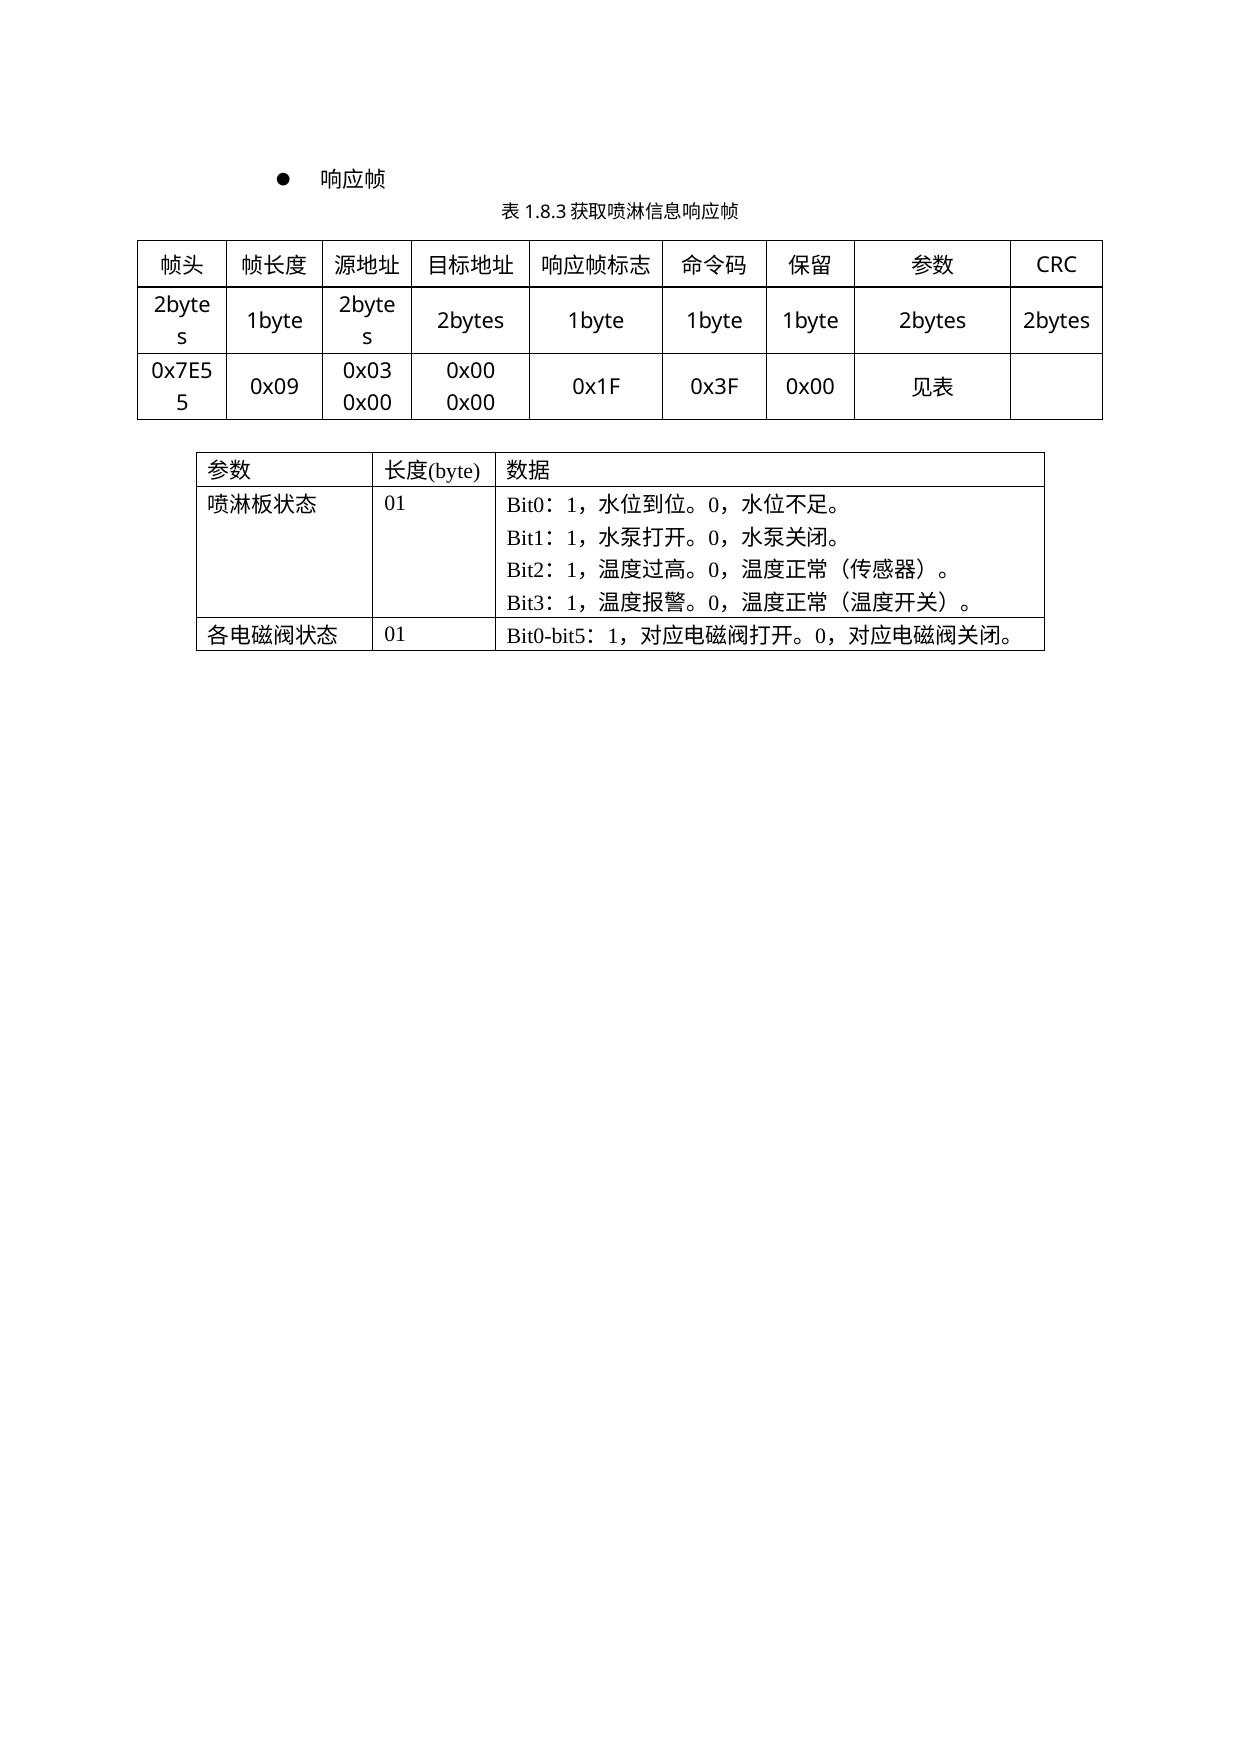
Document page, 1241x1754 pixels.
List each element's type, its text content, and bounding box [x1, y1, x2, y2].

table_header 帧长度 [227, 241, 322, 286]
table_cell 0x09 [227, 354, 322, 418]
table_cell 2bytes [412, 288, 529, 352]
table_cell 01 [373, 487, 495, 617]
table_cell Bit0：1，水位到位。0，水位不足。 Bit1：1，水泵打开。0，水泵关闭。 Bit2：1，温度过高。0，温度正常（传感器）。 Bit3：1，温度报警。0，温度正常（温度开关）。 [496, 487, 1044, 617]
table_header 长度(byte) [373, 453, 495, 486]
table_cell 喷淋板状态 [197, 487, 372, 617]
table_cell 0x3F [663, 354, 766, 418]
text 表1.8.3获取喷淋信息响应帧 [187, 194, 1053, 227]
table_cell 2bytes [855, 288, 1010, 352]
table_cell 1byte [767, 288, 854, 352]
table_cell 0x00 0x00 [412, 354, 529, 418]
table_cell 各电磁阀状态 [197, 618, 372, 650]
table_cell 0x03 0x00 [323, 354, 411, 418]
table_header CRC [1011, 241, 1102, 286]
table_cell 2bytes [138, 288, 226, 352]
table_cell 0x1F [530, 354, 662, 418]
table_cell 01 [373, 618, 495, 650]
table_cell 2bytes [1011, 288, 1102, 352]
table_cell 1byte [227, 288, 322, 352]
table_header 参数 [855, 241, 1010, 286]
table_cell 1byte [530, 288, 662, 352]
table_cell 0x00 [767, 354, 854, 418]
table_cell [1011, 354, 1102, 418]
table_header 保留 [767, 241, 854, 286]
table_cell Bit0-bit5：1，对应电磁阀打开。0，对应电磁阀关闭。 [496, 618, 1044, 650]
table_header 数据 [496, 453, 1044, 486]
table_header 参数 [197, 453, 372, 486]
table_header 源地址 [323, 241, 411, 286]
table_header 命令码 [663, 241, 766, 286]
table_header 帧头 [138, 241, 226, 286]
table_header 目标地址 [412, 241, 529, 286]
list 响应帧 [275, 162, 1053, 194]
table_cell 0x7E55 [138, 354, 226, 418]
table_header 响应帧标志 [530, 241, 662, 286]
table_cell 2bytes [323, 288, 411, 352]
table_cell 1byte [663, 288, 766, 352]
table_cell 见表 [855, 354, 1010, 418]
